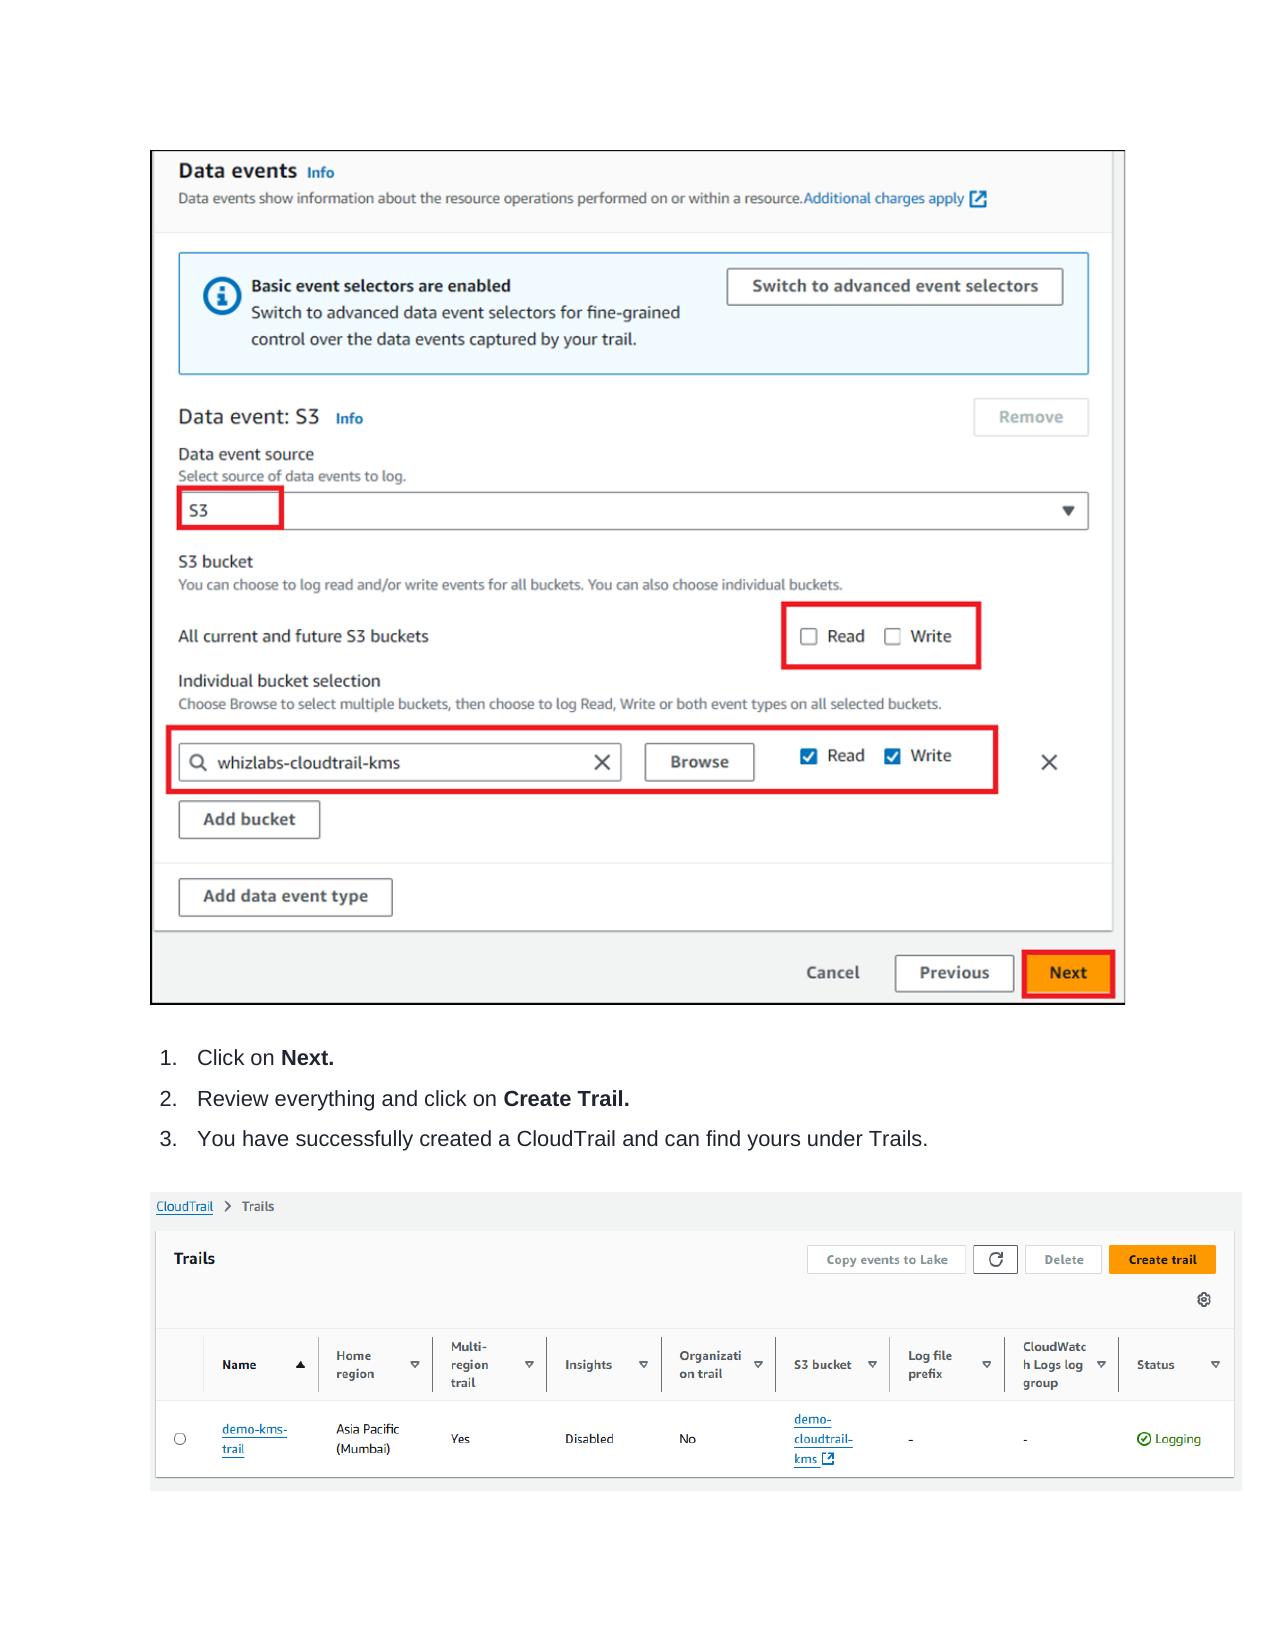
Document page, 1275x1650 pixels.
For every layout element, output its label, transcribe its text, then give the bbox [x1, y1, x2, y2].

list Click on Next. [159, 1030, 1078, 1070]
picture [150, 150, 1125, 1005]
picture [150, 1192, 1243, 1491]
list You have successfully created a CloudTrail and can find yours under Trails. [159, 1111, 1078, 1192]
list Review everything and click on Create Trail. [159, 1070, 1078, 1111]
